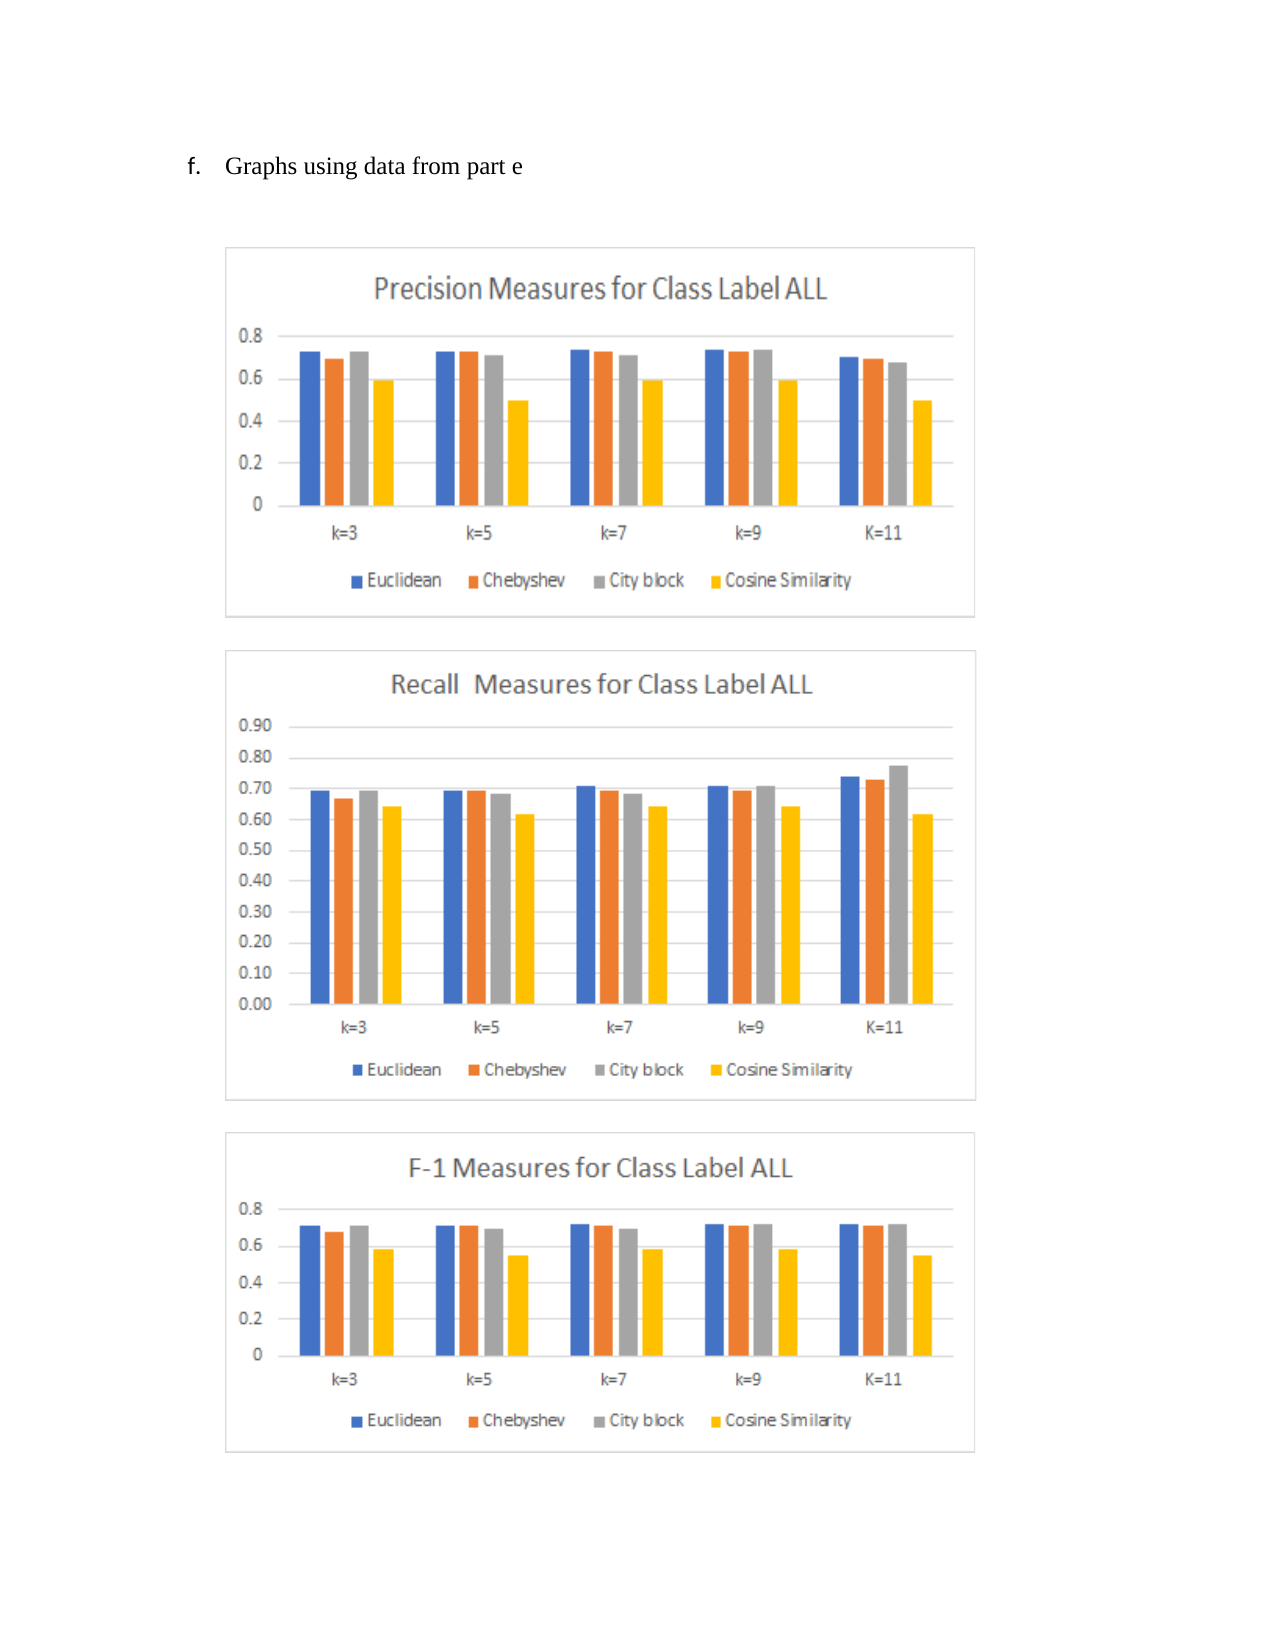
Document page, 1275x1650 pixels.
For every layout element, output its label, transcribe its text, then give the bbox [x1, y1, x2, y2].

picture [225, 650, 977, 1101]
list Graphs using data from part e [187, 150, 1125, 181]
picture [225, 1132, 976, 1453]
picture [225, 247, 976, 618]
